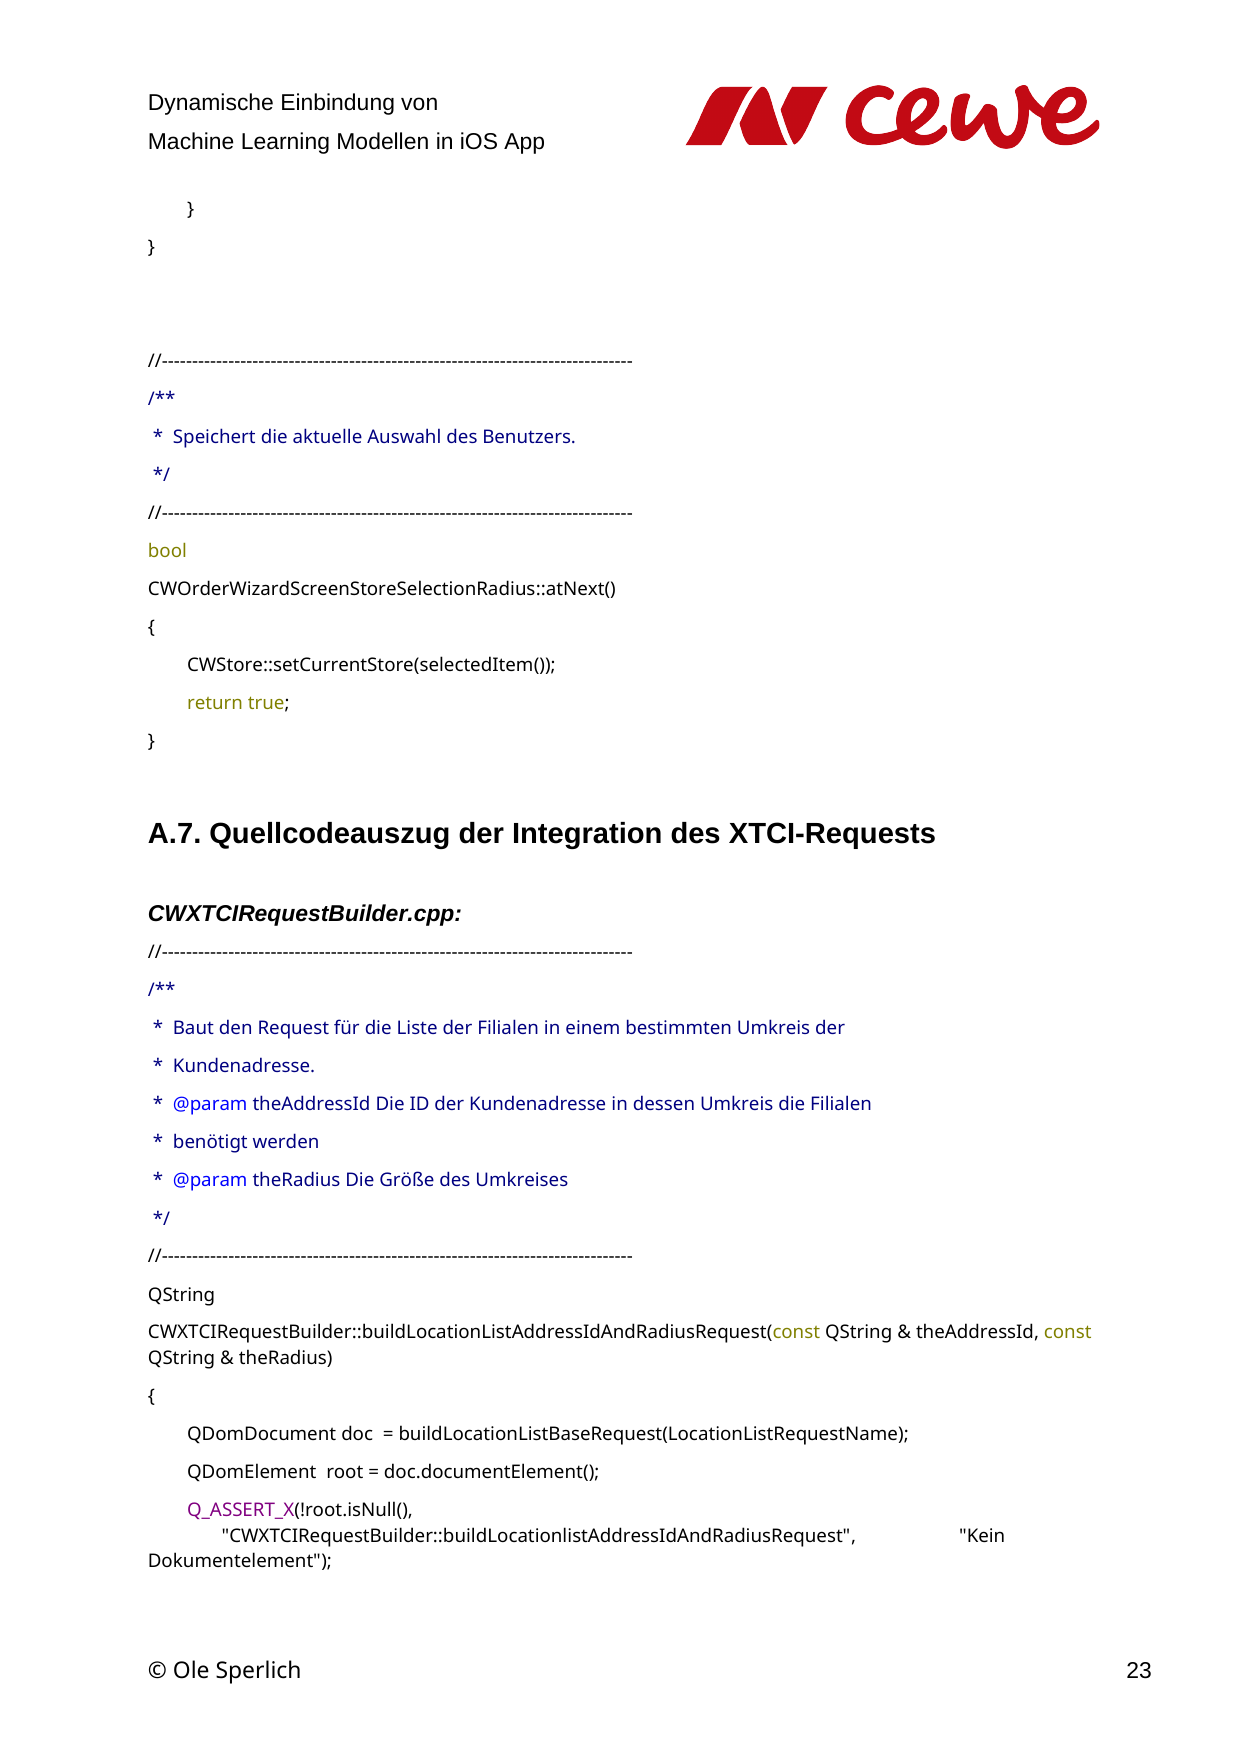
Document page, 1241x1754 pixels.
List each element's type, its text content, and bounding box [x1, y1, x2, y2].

text //------------------------------------------------------------------------------ [148, 499, 1092, 524]
text CWOrderWizardScreenStoreSelectionRadius::atNext() [148, 575, 1092, 601]
text */ [148, 1205, 1092, 1230]
text } [148, 233, 1092, 258]
text CWXTCIRequestBuilder::buildLocationListAddressIdAndRadiusRequest(const QString & theAddressId, const QString & theRadius) [148, 1319, 1092, 1370]
picture [685, 85, 1100, 149]
text Q_ASSERT_X(!root.isNull(), "CWXTCIRequestBuilder::buildLocationlistAddressIdAndRadiusRequest", "Kein Dokumentelement"); [148, 1496, 1092, 1573]
text * @param theAddressId Die ID der Kundenadresse in dessen Umkreis die Filialen [148, 1091, 1092, 1116]
text } [148, 727, 1092, 753]
text /** [148, 977, 1092, 1002]
text * Speichert die aktuelle Auswahl des Benutzers. [148, 423, 1092, 448]
text } [148, 195, 1092, 220]
text QDomDocument doc = buildLocationListBaseRequest(LocationListRequestName); [148, 1420, 1092, 1446]
text bool [148, 537, 1092, 563]
text * @param theRadius Die Größe des Umkreises [148, 1167, 1092, 1192]
text CWXTCIRequestBuilder.cpp: [148, 900, 1092, 926]
text CWStore::setCurrentStore(selectedItem()); [148, 651, 1092, 677]
text //------------------------------------------------------------------------------ [148, 1243, 1092, 1268]
text return true; [148, 689, 1092, 715]
text { [148, 613, 1092, 639]
text * Kundenadresse. [148, 1053, 1092, 1078]
text //------------------------------------------------------------------------------ [148, 347, 1092, 372]
subtitle A.7. Quellcodeauszug der Integration des XTCI-Requests [148, 816, 1092, 849]
text QString [148, 1281, 1092, 1306]
text */ [148, 461, 1092, 487]
text { [148, 1382, 1092, 1408]
text * benötigt werden [148, 1129, 1092, 1154]
text /** [148, 385, 1092, 411]
text QDomElement root = doc.documentElement(); [148, 1458, 1092, 1484]
text * Baut den Request für die Liste der Filialen in einem bestimmten Umkreis der [148, 1015, 1092, 1040]
text //------------------------------------------------------------------------------ [148, 939, 1092, 964]
